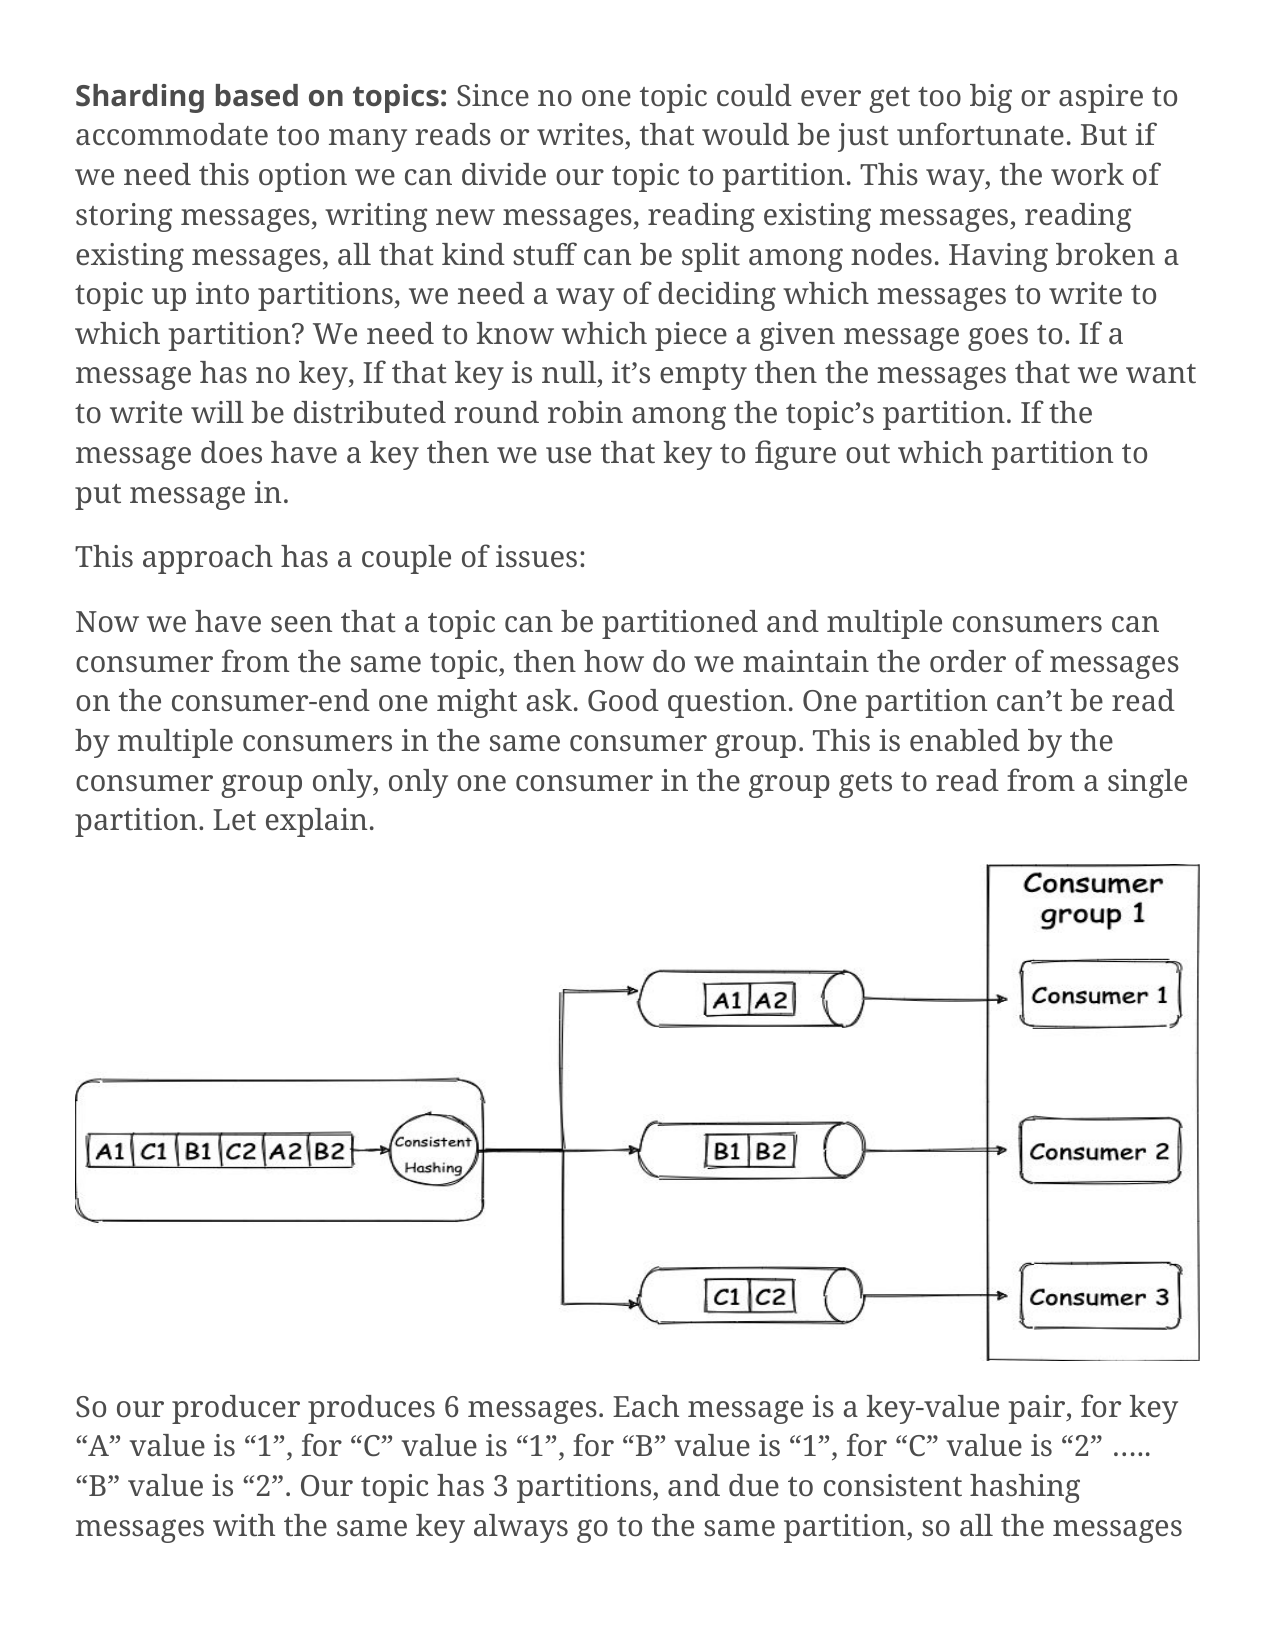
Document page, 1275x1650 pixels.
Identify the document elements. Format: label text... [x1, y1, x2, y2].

picture [75, 864, 1200, 1361]
text Sharding based on topics: Since no one topic could ever get too big or aspire to accommodate too many reads or writes, that would be just unfortunate. But if we need this option we can divide our topic to partition. This way, the work of storing messages, writing new messages, reading existing messages, reading existing messages, all that kind stuff can be split among nodes. Having broken a topic up into partitions, we need a way of deciding which messages to write to which partition? We need to know which piece a given message goes to. If a message has no key, If that key is null, it’s empty then the messages that we want to write will be distributed round robin among the topic’s partition. If the message does have a key then we use that key to figure out which partition to put message in. [75, 75, 1200, 512]
text This approach has a couple of issues: [75, 537, 1200, 576]
text Now we have seen that a topic can be partitioned and multiple consumers can consumer from the same topic, then how do we maintain the order of messages on the consumer-end one might ask. Good question. One partition can’t be read by multiple consumers in the same consumer group. This is enabled by the consumer group only, only one consumer in the group gets to read from a single partition. Let explain. [75, 601, 1200, 839]
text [75, 1386, 1200, 1545]
